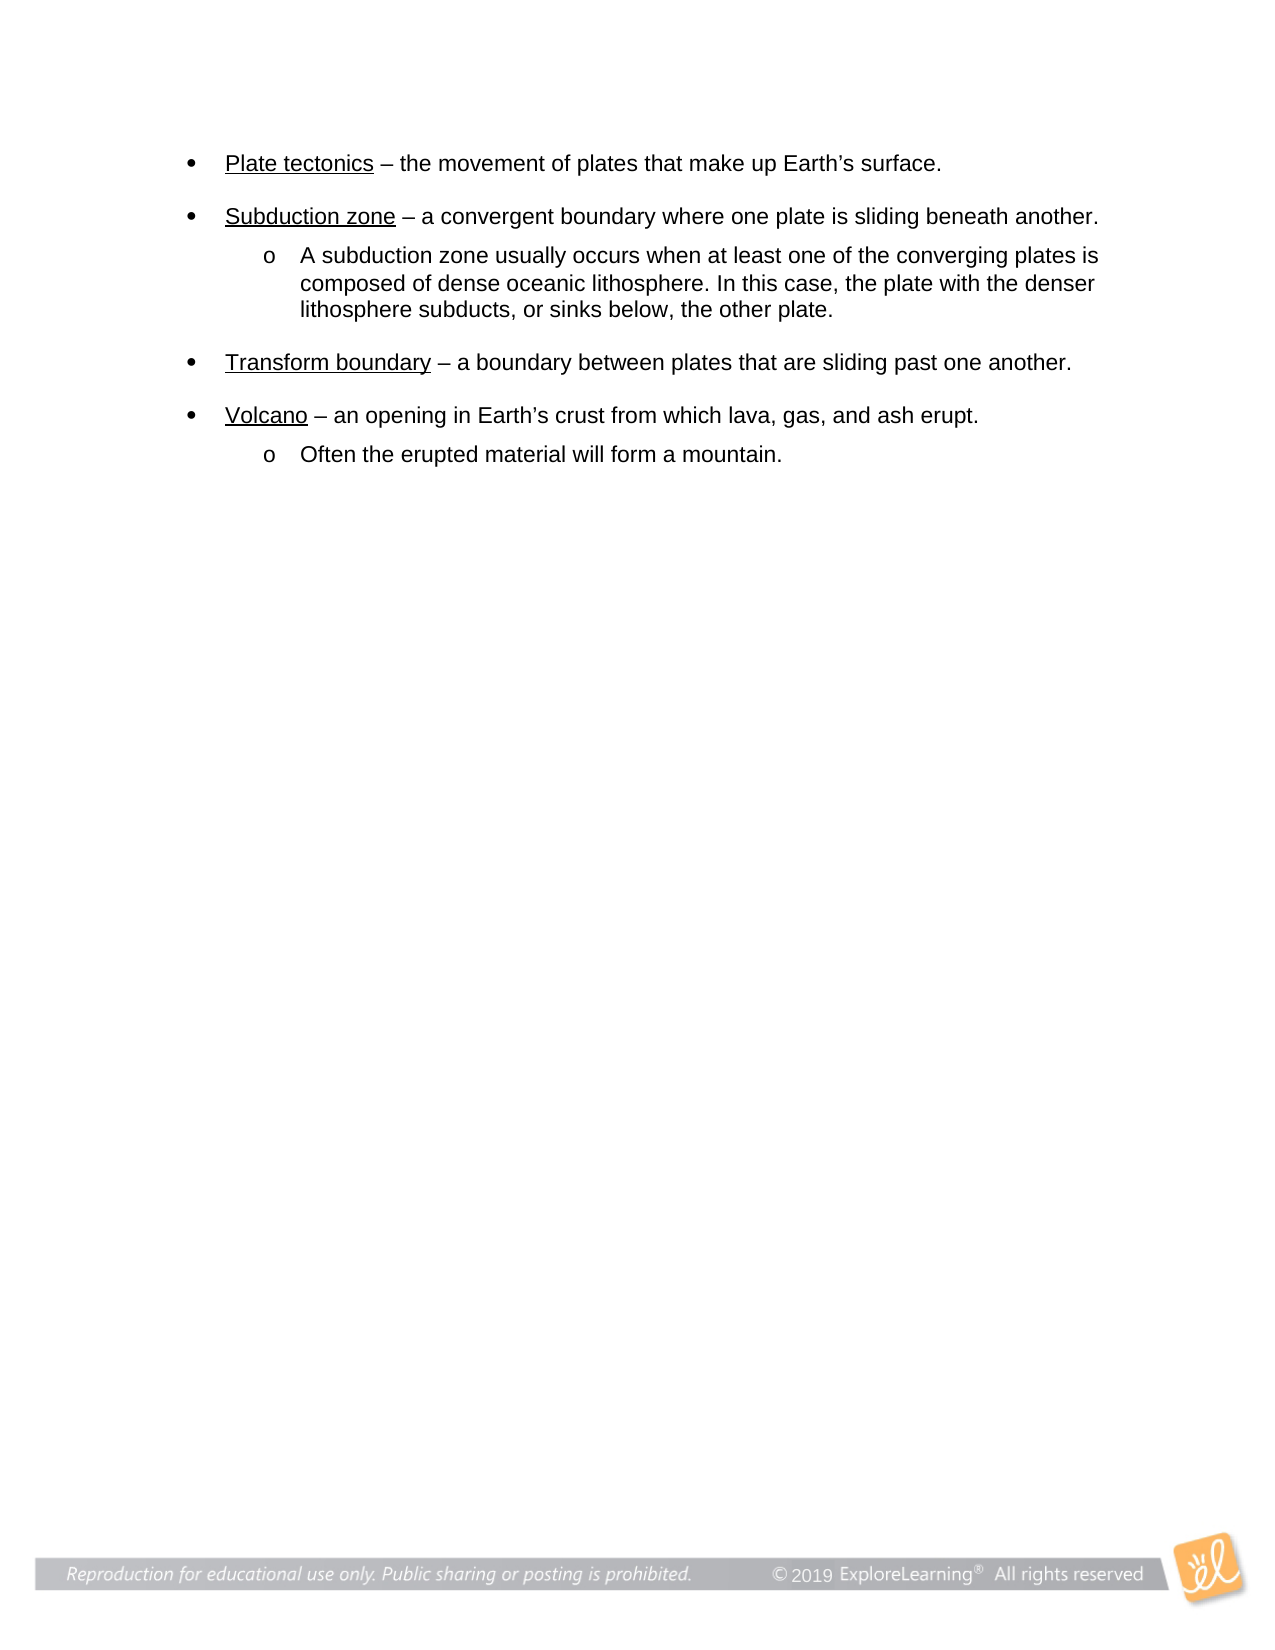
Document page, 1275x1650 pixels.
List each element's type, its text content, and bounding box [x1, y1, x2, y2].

picture [0, 1517, 1275, 1636]
list A subduction zone usually occurs when at least one of the converging plates is composed of dense oceanic lithosphere. In this case, the plate with the denser lithosphere subducts, or sinks below, the other plate. [262, 242, 1125, 323]
list Transform boundary – a boundary between plates that are sliding past one another. [187, 349, 1125, 375]
list Often the erupted material will form a mountain. [262, 441, 1125, 469]
list Subduction zone – a convergent boundary where one plate is sliding beneath another. [187, 203, 1125, 229]
list Plate tectonics – the movement of plates that make up Earth’s surface. [187, 150, 1125, 176]
list Volcano – an opening in Earth’s crust from which lava, gas, and ash erupt. [187, 402, 1125, 428]
